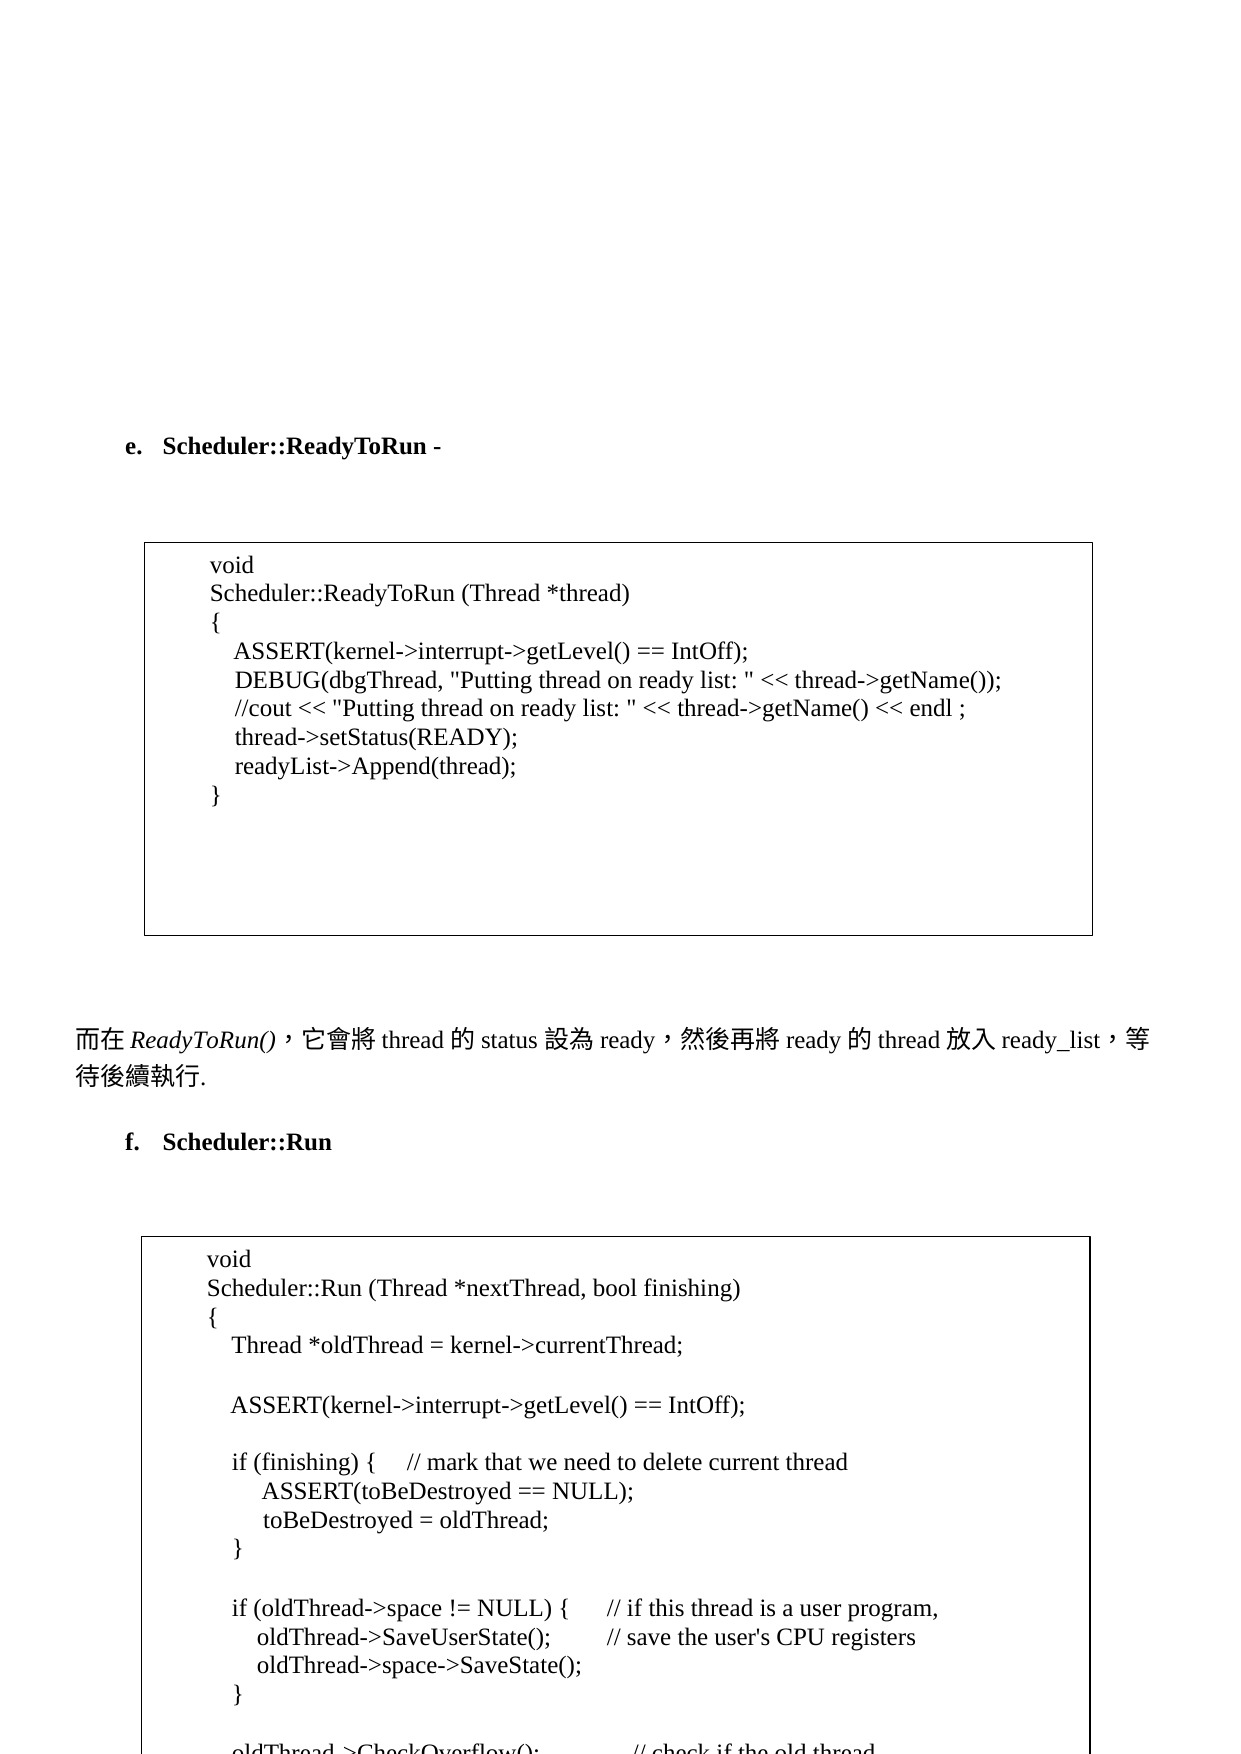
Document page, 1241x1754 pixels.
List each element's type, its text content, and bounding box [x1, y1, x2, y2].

list Scheduler::Run [125, 1123, 1165, 1160]
text 而在ReadyToRun()，它會將 thread 的 status 設為 ready，然後再將 ready 的thread 放入ready_list，等待後續執行. [75, 1019, 1165, 1094]
list Scheduler::ReadyToRun - [125, 427, 1165, 464]
